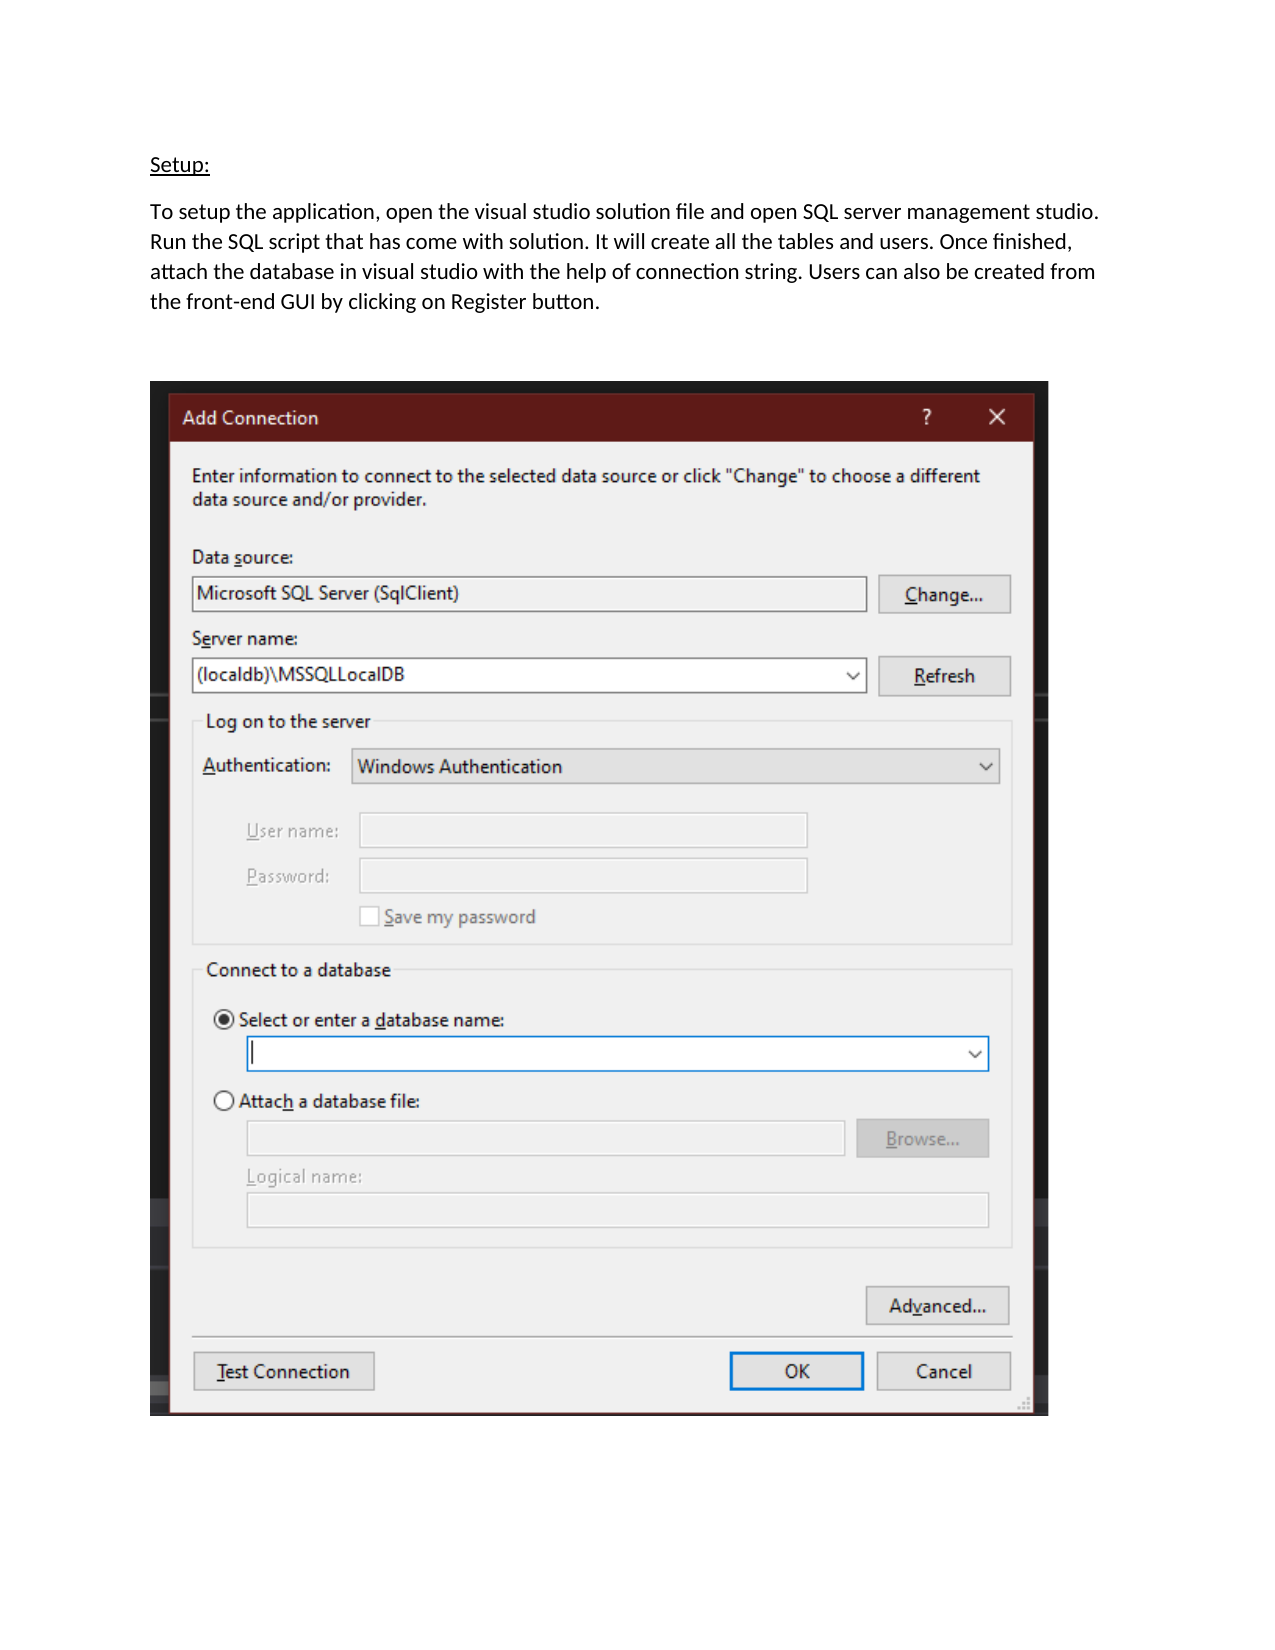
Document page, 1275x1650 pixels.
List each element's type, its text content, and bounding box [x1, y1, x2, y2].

picture [150, 381, 1049, 1416]
text To setup the application, open the visual studio solution file and open SQL server management studio. Run the SQL script that has come with solution. It will create all the tables and users. Once finished, attach the database in visual studio with the help of connection string. Users can also be created from the front-end GUI by clicking on Register button. [150, 197, 1125, 316]
text Setup: [150, 150, 1125, 178]
